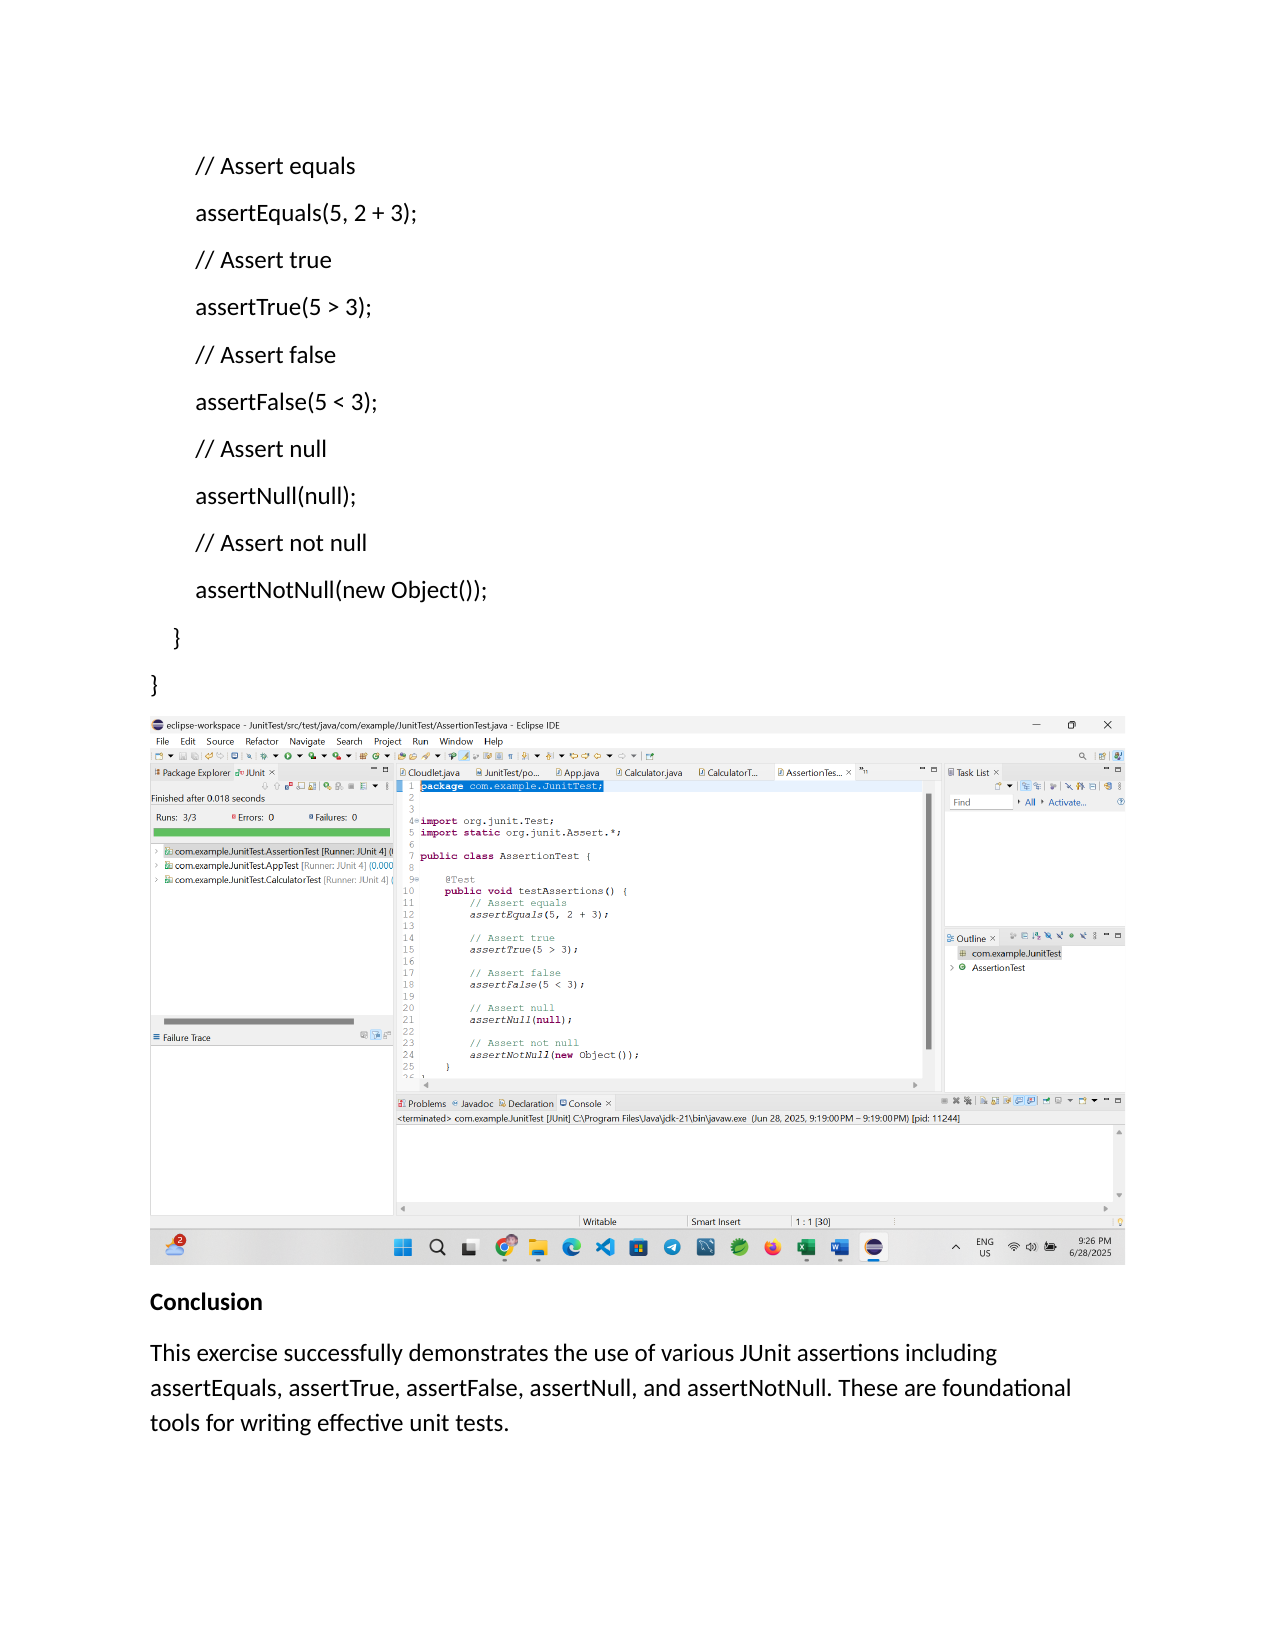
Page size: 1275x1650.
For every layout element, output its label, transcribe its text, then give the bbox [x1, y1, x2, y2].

text // Assert true [150, 244, 1125, 275]
text // Assert false [150, 339, 1125, 369]
text assertFalse(5 < 3); [150, 386, 1125, 416]
text assertNotNull(new Object()); [150, 575, 1125, 605]
text assertTrue(5 > 3); [150, 292, 1125, 322]
text assertEquals(5, 2 + 3); [150, 197, 1125, 228]
text // Assert equals [150, 150, 1125, 181]
text Conclusion [150, 1286, 1125, 1316]
text assertNull(null); [150, 480, 1125, 511]
picture [150, 716, 1125, 1265]
text // Assert not null [150, 527, 1125, 558]
text This exercise successfully demonstrates the use of various JUnit assertions including assertEquals, assertTrue, assertFalse, assertNull, and assertNotNull. These are foundational tools for writing effective unit tests. [150, 1337, 1125, 1438]
text // Assert null [150, 433, 1125, 464]
text } [150, 622, 1125, 652]
text } [150, 669, 1125, 699]
